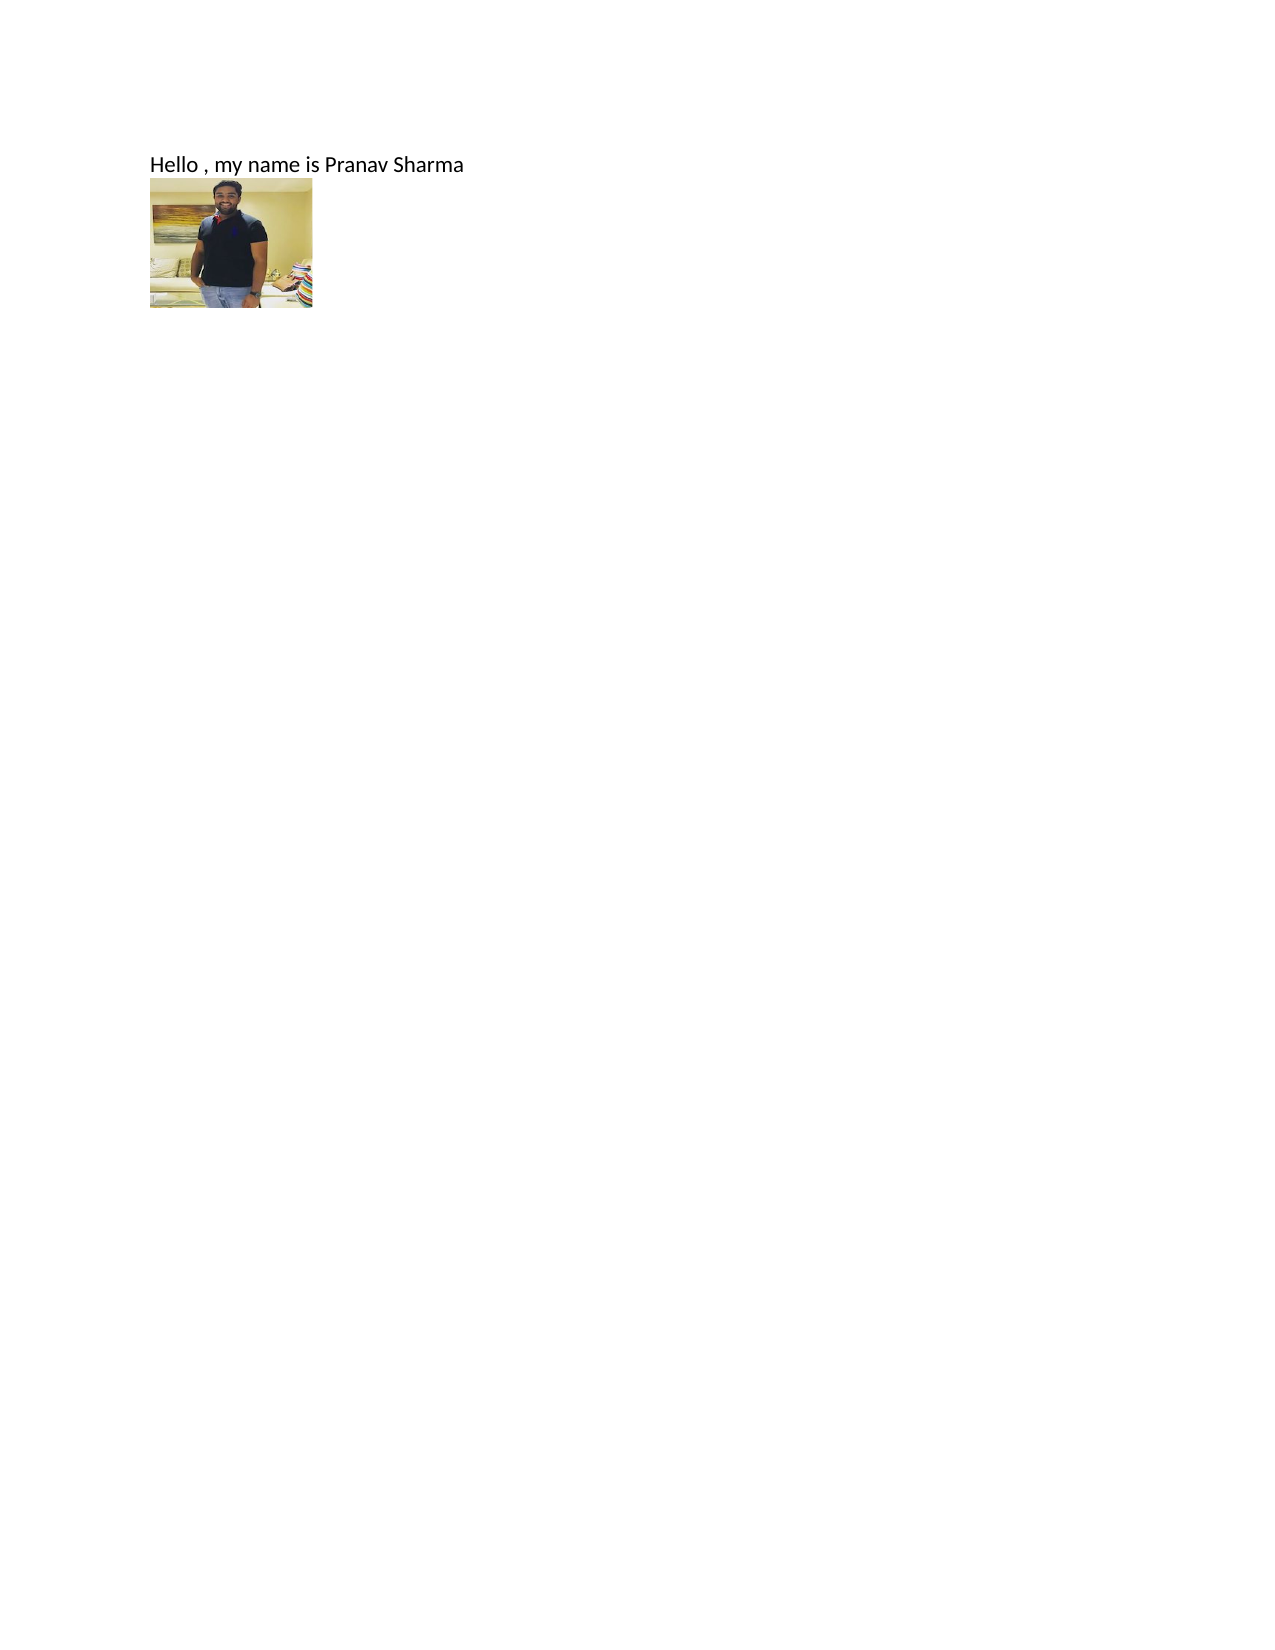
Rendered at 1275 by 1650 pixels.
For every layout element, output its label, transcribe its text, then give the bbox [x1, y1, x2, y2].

text Hello , my name is Pranav Sharma [150, 150, 1125, 184]
